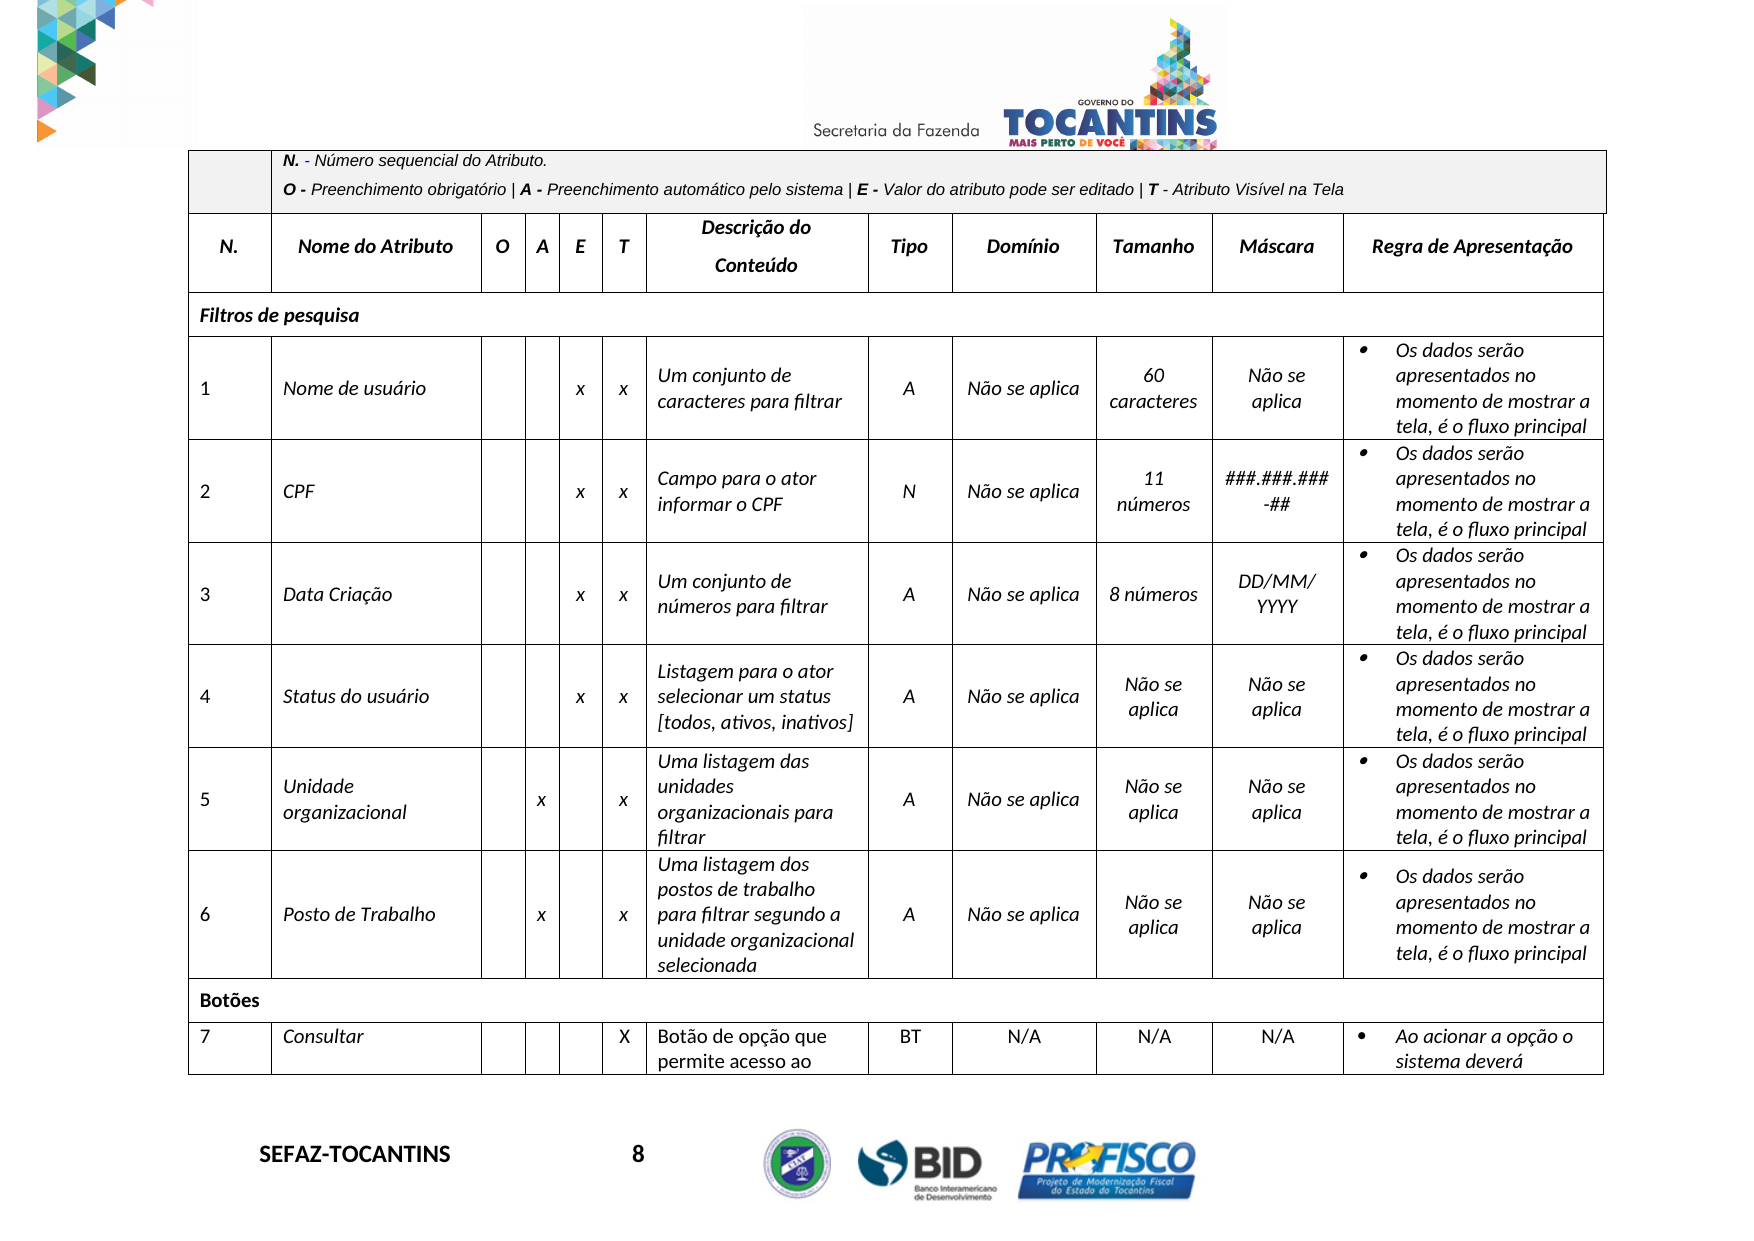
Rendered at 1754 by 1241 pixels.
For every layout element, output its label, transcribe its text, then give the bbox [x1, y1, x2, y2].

table_header [189, 151, 271, 213]
table_cell DD/MM/YYYY [1213, 543, 1343, 644]
table_cell [482, 645, 525, 747]
table_cell Nome do Atributo [272, 214, 481, 292]
table_cell Tamanho [1097, 214, 1212, 292]
table_cell Não se aplica [953, 543, 1096, 644]
table_cell 4 [189, 645, 271, 747]
table_cell Nome de usuário [272, 337, 481, 439]
table_cell Ao acionar a opção o sistema deverá executar o fluxo principal; [1344, 1023, 1603, 1074]
table_cell Posto de Trabalho [272, 851, 481, 978]
table_cell Não se aplica [953, 337, 1096, 439]
table_cell N/A [1213, 1023, 1343, 1074]
table_cell Não se aplica [953, 851, 1096, 978]
table_cell N. [189, 214, 271, 292]
table_cell x [603, 645, 646, 747]
picture [802, 5, 1228, 150]
table_cell Não se aplica [1097, 748, 1212, 850]
table_cell x [560, 645, 602, 747]
table_cell A [869, 851, 952, 978]
table_cell A [869, 543, 952, 644]
table_cell 60 caracteres [1097, 337, 1212, 439]
table_cell A [869, 337, 952, 439]
table_cell Os dados serão apresentados no momento de mostrar a tela, é o fluxo principal [1344, 851, 1603, 978]
table_cell [526, 543, 559, 644]
table_cell [526, 1023, 559, 1074]
table_cell 5 [189, 748, 271, 850]
table_cell Listagem para o ator selecionar um status [todos, ativos, inativos] [647, 645, 868, 747]
table_cell [482, 543, 525, 644]
table_cell 1 [189, 337, 271, 439]
table_cell Botões [189, 979, 1603, 1022]
table_cell Não se aplica [953, 645, 1096, 747]
table_cell A [869, 748, 952, 850]
table_cell x [560, 543, 602, 644]
table_cell Não se aplica [1213, 645, 1343, 747]
table_cell Os dados serão apresentados no momento de mostrar a tela, é o fluxo principal [1344, 337, 1603, 439]
table_cell Não se aplica [1213, 851, 1343, 978]
table_cell Consultar [272, 1023, 481, 1074]
table_cell Descrição do Conteúdo [647, 214, 868, 292]
table_cell Um conjunto de caracteres para filtrar [647, 337, 868, 439]
table_cell BT [869, 1023, 952, 1074]
table_cell Campo para o ator informar o CPF [647, 440, 868, 542]
table_cell x [526, 851, 559, 978]
table_cell x [560, 337, 602, 439]
table_cell CPF [272, 440, 481, 542]
table_cell Não se aplica [1097, 851, 1212, 978]
table_cell T [603, 214, 646, 292]
table_cell 3 [189, 543, 271, 644]
table_cell x [603, 337, 646, 439]
table_cell Tipo [869, 214, 952, 292]
table_cell x [603, 748, 646, 850]
picture [761, 1127, 1202, 1203]
table_cell [482, 1023, 525, 1074]
table_cell Os dados serão apresentados no momento de mostrar a tela, é o fluxo principal [1344, 748, 1603, 850]
table_cell Status do usuário [272, 645, 481, 747]
table_cell Uma listagem dos postos de trabalho para filtrar segundo a unidade organizacional selecionada [647, 851, 868, 978]
table_cell [482, 851, 525, 978]
table_cell Unidade organizacional [272, 748, 481, 850]
table_cell Data Criação [272, 543, 481, 644]
table_cell x [560, 440, 602, 542]
table_cell Não se aplica [953, 440, 1096, 542]
table_cell [482, 337, 525, 439]
table_cell x [603, 851, 646, 978]
table_cell X [603, 1023, 646, 1074]
table_cell A [526, 214, 559, 292]
table_cell A [869, 645, 952, 747]
table_cell x [603, 440, 646, 542]
table_cell Domínio [953, 214, 1096, 292]
table_cell [526, 645, 559, 747]
table_cell O [482, 214, 525, 292]
picture [37, 0, 199, 150]
table_cell Um conjunto de números para filtrar [647, 543, 868, 644]
table_cell N [869, 440, 952, 542]
table_cell Máscara [1213, 214, 1343, 292]
table_cell 8 números [1097, 543, 1212, 644]
table_cell 6 [189, 851, 271, 978]
table_cell Não se aplica [1213, 748, 1343, 850]
table_cell Os dados serão apresentados no momento de mostrar a tela, é o fluxo principal [1344, 440, 1603, 542]
table_cell [560, 851, 602, 978]
table_cell Uma listagem das unidades organizacionais para filtrar [647, 748, 868, 850]
table_cell N/A [953, 1023, 1096, 1074]
table_cell [560, 748, 602, 850]
table_cell x [526, 748, 559, 850]
table_cell 7 [189, 1023, 271, 1074]
table_cell 11 números [1097, 440, 1212, 542]
table_cell Os dados serão apresentados no momento de mostrar a tela, é o fluxo principal [1344, 645, 1603, 747]
table_cell Filtros de pesquisa [189, 293, 1603, 336]
table_cell Os dados serão apresentados no momento de mostrar a tela, é o fluxo principal [1344, 543, 1603, 644]
table_cell Não se aplica [1213, 337, 1343, 439]
table_cell Não se aplica [953, 748, 1096, 850]
table_cell 2 [189, 440, 271, 542]
table_cell E [560, 214, 602, 292]
table_cell [526, 440, 559, 542]
table_cell [560, 1023, 602, 1074]
table_cell Botão de opção que permite acesso ao fluxo principal [647, 1023, 868, 1074]
table_cell [482, 440, 525, 542]
table_cell ###.###.###-## [1213, 440, 1343, 542]
table_cell N/A [1097, 1023, 1212, 1074]
table_cell [526, 337, 559, 439]
table_cell x [603, 543, 646, 644]
table_cell [482, 748, 525, 850]
table_cell Não se aplica [1097, 645, 1212, 747]
table_cell Regra de Apresentação [1344, 214, 1603, 292]
